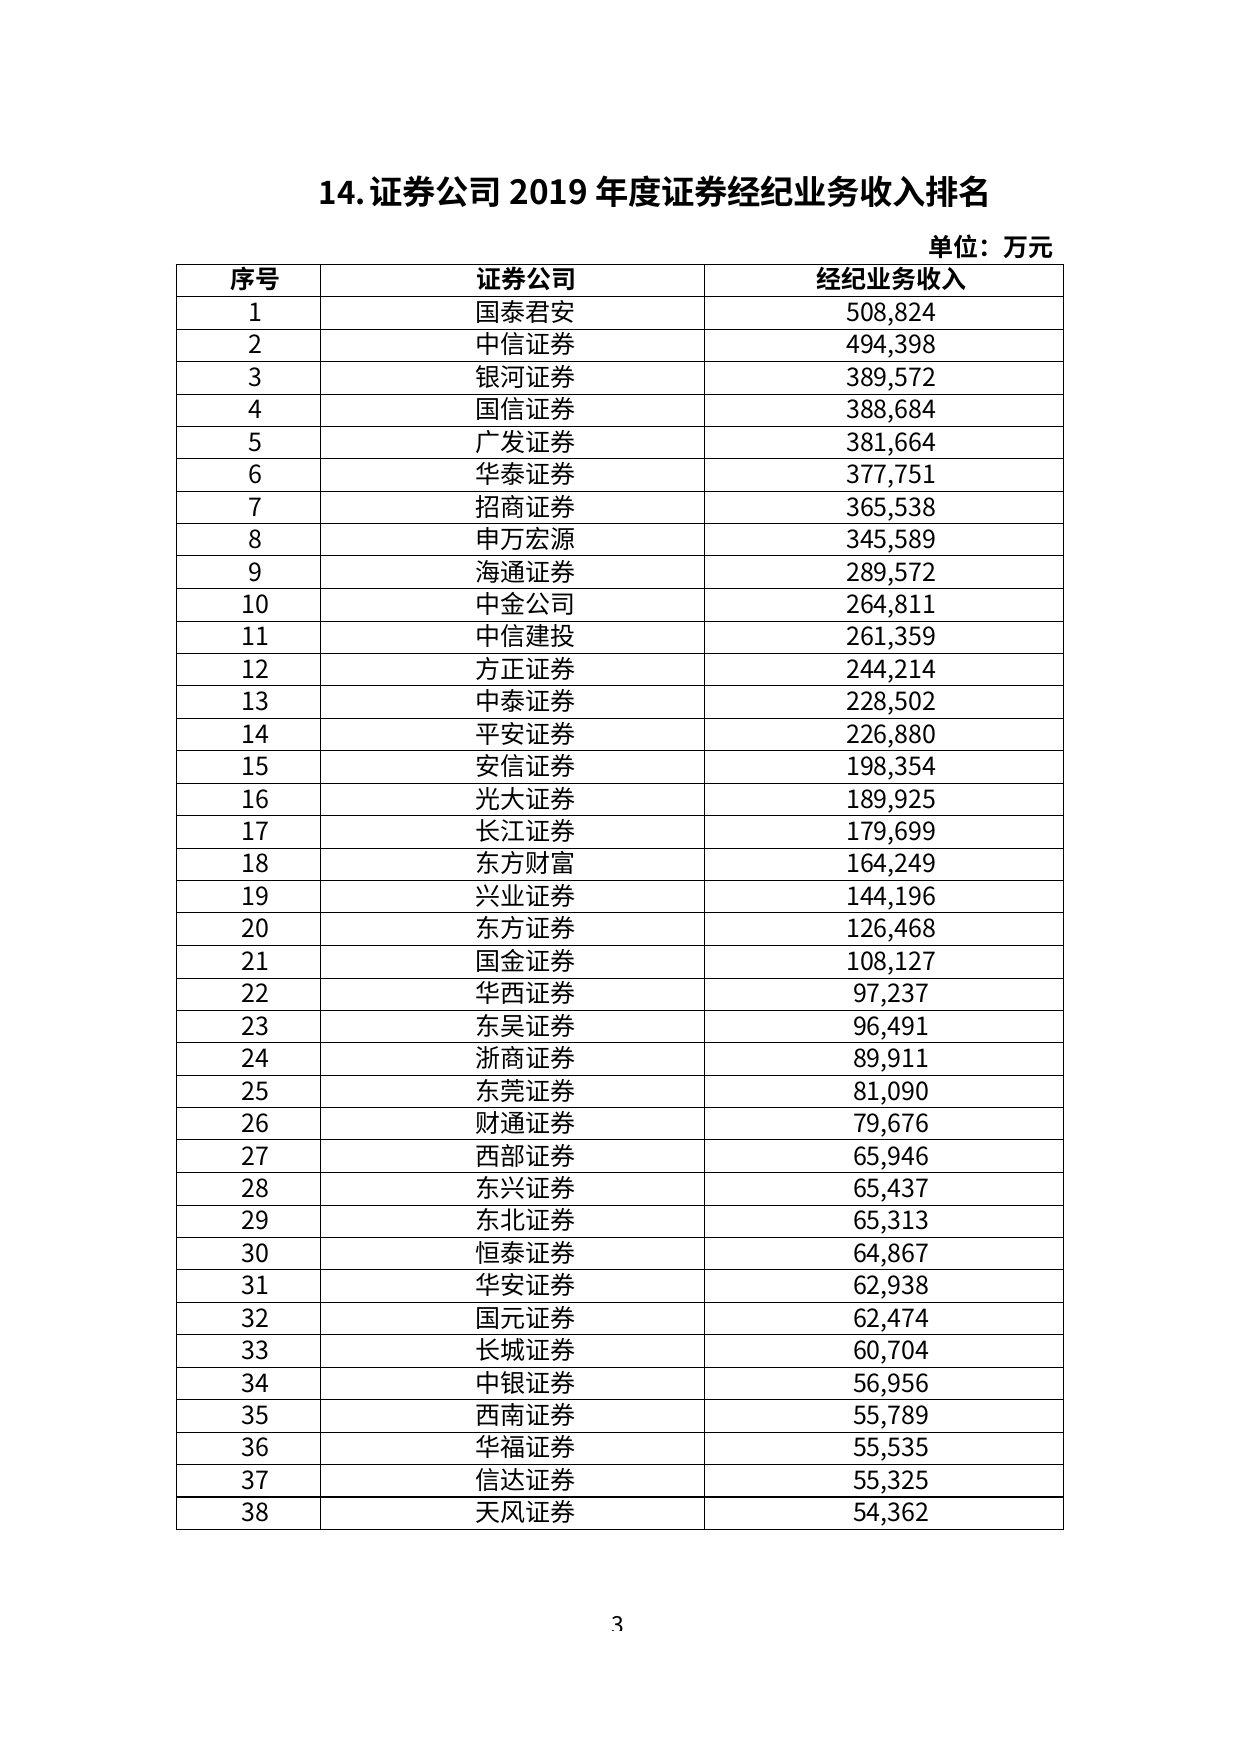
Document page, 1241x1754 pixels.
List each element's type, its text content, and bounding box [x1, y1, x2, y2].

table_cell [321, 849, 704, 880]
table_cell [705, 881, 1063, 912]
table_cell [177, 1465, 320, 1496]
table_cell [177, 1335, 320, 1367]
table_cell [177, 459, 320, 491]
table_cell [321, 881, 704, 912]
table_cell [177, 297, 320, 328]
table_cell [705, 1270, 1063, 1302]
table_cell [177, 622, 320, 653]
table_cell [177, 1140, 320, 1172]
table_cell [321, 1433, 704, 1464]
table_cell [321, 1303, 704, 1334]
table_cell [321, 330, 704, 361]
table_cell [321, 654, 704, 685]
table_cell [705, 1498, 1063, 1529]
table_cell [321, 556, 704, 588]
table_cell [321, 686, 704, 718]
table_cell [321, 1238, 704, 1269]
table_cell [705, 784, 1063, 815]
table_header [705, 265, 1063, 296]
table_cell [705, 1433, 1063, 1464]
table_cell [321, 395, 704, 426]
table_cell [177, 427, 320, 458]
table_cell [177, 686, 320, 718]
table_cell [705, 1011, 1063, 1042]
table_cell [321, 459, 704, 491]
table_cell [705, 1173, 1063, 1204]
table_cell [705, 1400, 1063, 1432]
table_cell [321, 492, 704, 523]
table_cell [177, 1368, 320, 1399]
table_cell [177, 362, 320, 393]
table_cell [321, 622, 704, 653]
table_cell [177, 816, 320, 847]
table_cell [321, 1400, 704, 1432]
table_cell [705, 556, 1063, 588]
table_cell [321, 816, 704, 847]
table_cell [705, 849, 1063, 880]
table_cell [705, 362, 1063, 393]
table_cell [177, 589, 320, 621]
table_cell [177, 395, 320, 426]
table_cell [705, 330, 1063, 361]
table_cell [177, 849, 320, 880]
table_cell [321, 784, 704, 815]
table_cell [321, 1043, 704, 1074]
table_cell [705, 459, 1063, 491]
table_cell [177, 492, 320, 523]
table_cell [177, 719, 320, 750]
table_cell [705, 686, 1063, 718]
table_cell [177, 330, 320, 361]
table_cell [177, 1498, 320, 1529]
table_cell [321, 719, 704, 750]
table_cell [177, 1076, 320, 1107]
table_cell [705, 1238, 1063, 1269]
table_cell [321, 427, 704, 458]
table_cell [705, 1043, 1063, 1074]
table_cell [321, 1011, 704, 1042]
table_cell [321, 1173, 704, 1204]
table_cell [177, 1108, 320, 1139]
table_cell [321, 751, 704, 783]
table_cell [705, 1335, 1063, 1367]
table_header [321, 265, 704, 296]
text 单位：万元 [164, 227, 1053, 264]
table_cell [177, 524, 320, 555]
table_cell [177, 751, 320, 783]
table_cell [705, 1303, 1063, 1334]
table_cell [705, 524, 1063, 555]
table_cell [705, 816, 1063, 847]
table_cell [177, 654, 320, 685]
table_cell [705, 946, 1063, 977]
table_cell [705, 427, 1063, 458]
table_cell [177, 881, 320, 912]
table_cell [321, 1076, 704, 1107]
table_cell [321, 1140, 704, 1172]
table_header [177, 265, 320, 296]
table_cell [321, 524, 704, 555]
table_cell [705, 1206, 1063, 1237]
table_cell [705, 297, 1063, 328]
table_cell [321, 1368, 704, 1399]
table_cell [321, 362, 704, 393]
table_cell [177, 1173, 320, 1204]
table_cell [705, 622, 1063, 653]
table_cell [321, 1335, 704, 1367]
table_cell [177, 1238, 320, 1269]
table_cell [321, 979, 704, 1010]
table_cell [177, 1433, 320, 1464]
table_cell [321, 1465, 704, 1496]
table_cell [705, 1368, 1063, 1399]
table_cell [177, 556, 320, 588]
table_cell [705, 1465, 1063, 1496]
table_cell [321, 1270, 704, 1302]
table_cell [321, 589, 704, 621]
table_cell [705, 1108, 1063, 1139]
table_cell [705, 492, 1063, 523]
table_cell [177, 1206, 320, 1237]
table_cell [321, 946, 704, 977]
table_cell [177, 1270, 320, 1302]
list 证券公司 2019 年度证券经纪业务收入排名 [319, 160, 1076, 215]
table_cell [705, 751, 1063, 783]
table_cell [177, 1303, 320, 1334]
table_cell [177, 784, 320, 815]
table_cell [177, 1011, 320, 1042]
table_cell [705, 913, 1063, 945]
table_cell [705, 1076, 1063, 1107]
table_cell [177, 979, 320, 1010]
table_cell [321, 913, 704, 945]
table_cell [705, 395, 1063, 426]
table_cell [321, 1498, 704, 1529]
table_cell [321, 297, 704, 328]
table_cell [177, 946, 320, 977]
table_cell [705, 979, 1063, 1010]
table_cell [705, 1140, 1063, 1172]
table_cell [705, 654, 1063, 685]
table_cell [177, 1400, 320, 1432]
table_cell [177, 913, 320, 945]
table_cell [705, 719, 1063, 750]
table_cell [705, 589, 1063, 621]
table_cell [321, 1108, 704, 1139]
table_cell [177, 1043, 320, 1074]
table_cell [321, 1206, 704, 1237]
